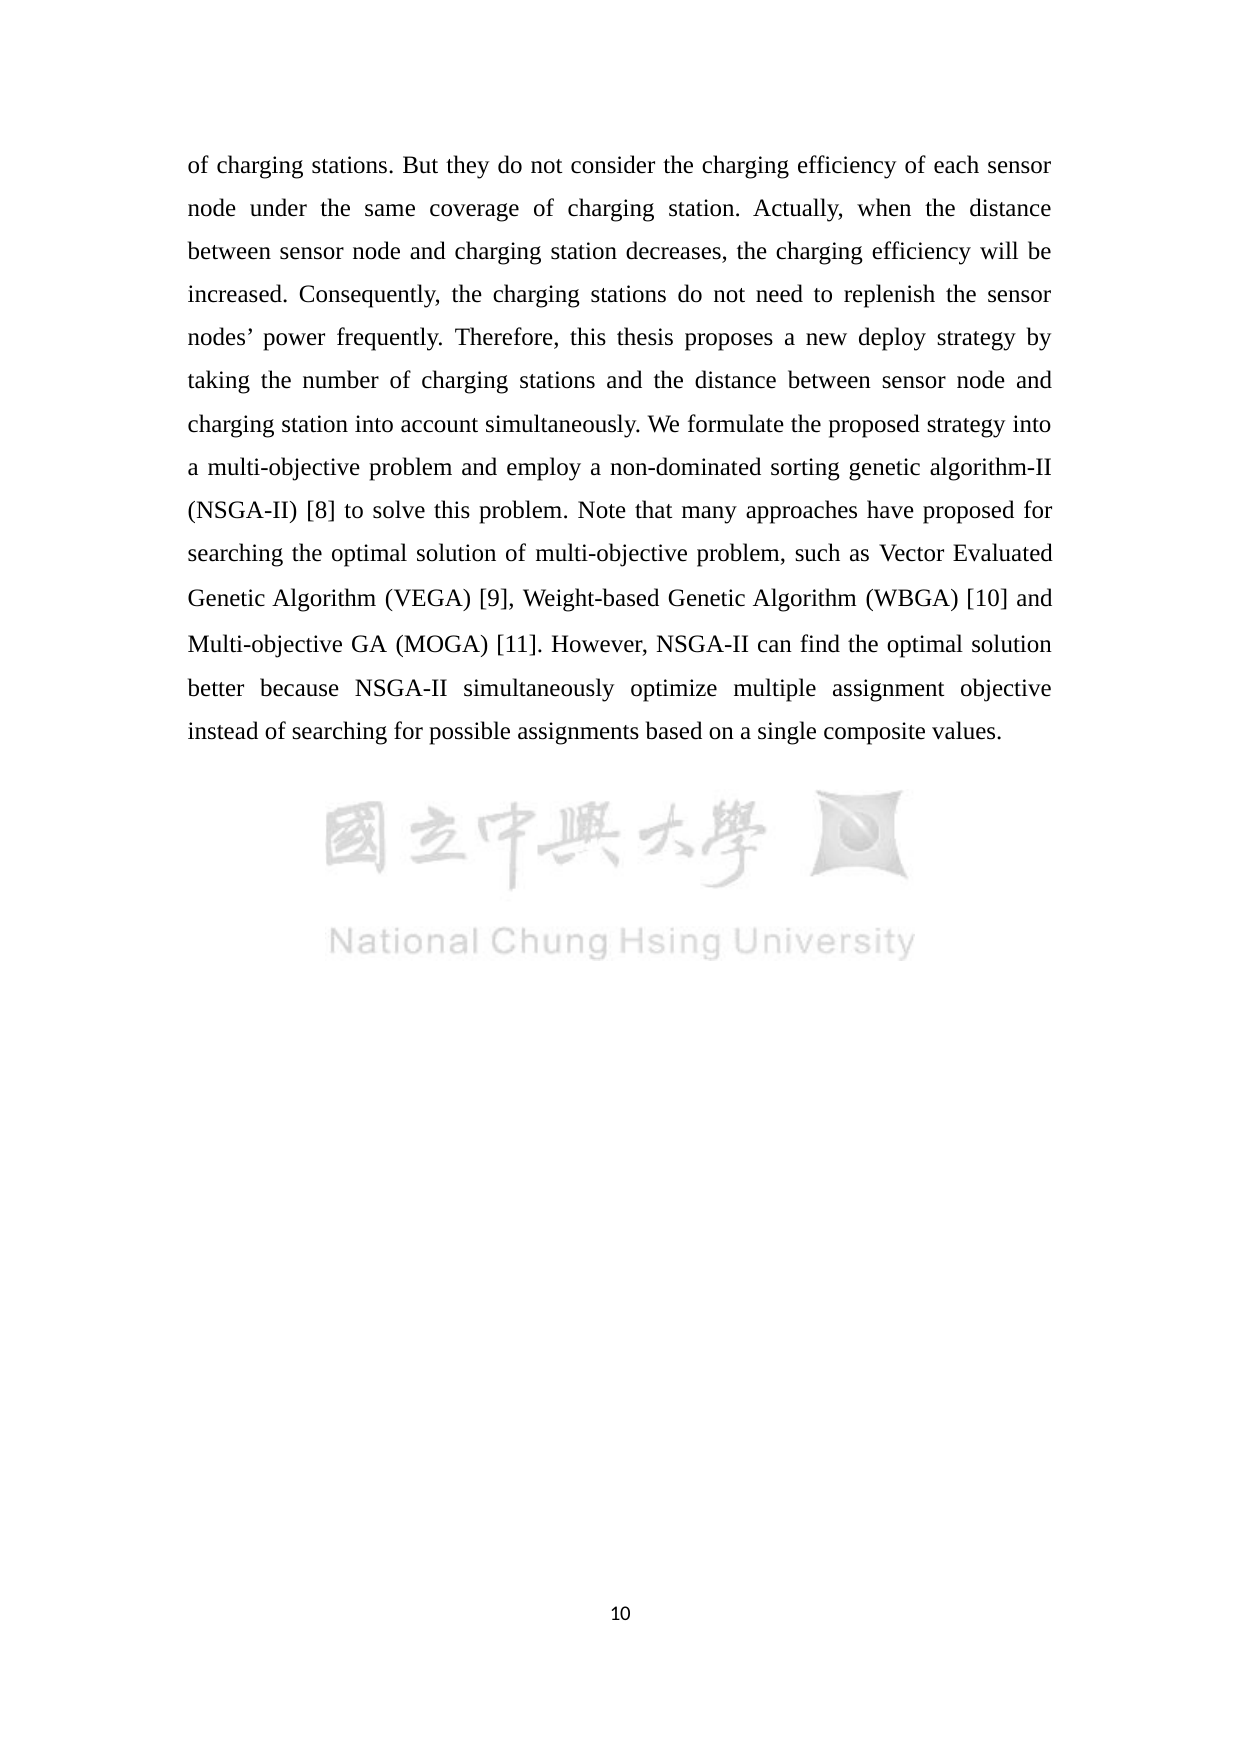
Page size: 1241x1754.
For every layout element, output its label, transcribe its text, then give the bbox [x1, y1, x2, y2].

picture [325, 789, 915, 961]
